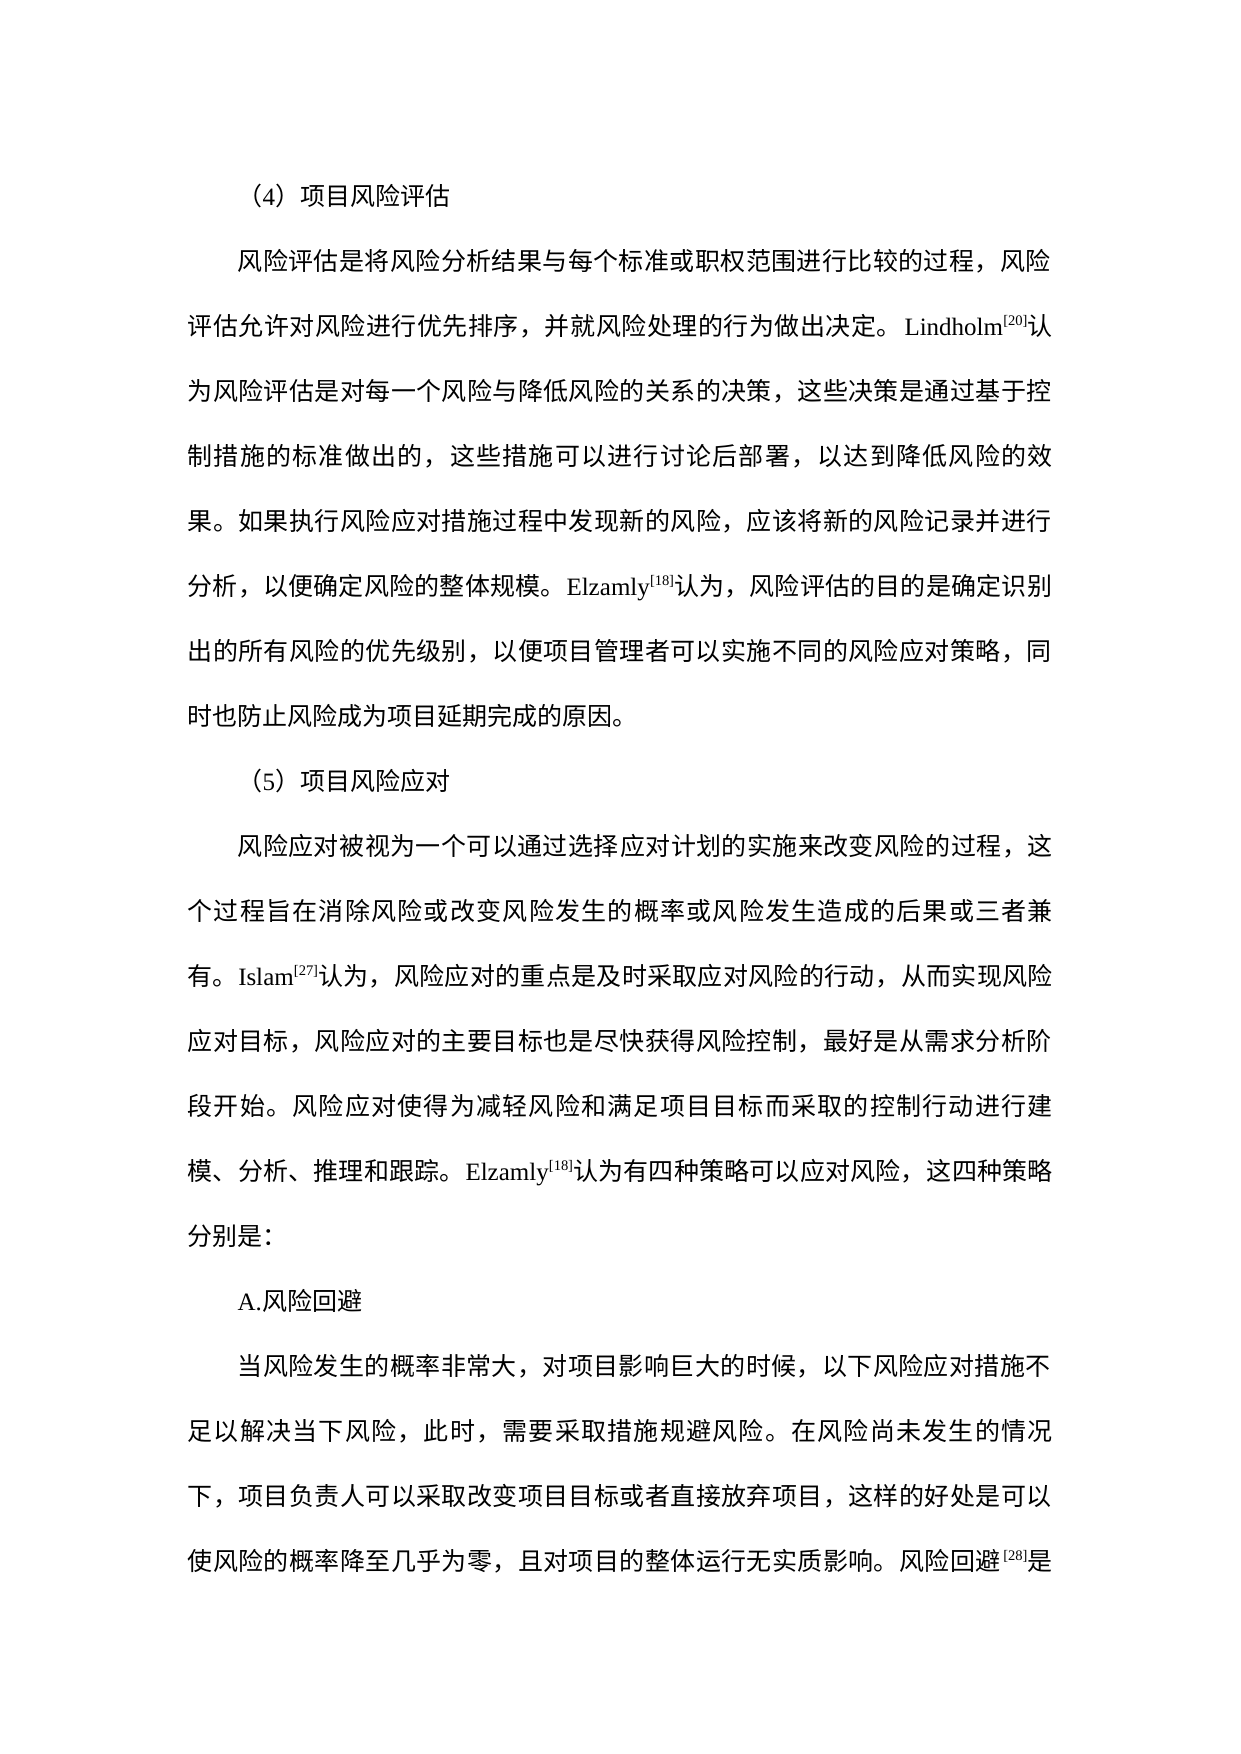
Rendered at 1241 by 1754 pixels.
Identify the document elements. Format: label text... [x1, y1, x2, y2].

list 项目风险应对 [187, 747, 1053, 812]
list A.风险回避 [187, 1267, 1053, 1332]
list 风险评估是将风险分析结果与每个标准或职权范围进行比较的过程，风险评估允许对风险进行优先排序，并就风险处理的行为做出决定。Lindholm[20]认为风险评估是对每一个风险与降低风险的关系的决策，这些决策是通过基于控制措施的标准做出的，这些措施可以进行讨论后部署，以达到降低风险的效果。如果执行风险应对措施过程中发现新的风险，应该将新的风险记录并进行分析，以便确定风险的整体规模。Elzamly[18]认为，风险评估的目的是确定识别出的所有风险的优先级别，以便项目管理者可以实施不同的风险应对策略，同时也防止风险成为项目延期完成的原因。 [187, 227, 1053, 747]
list （4）项目风险评估 [187, 162, 1053, 227]
